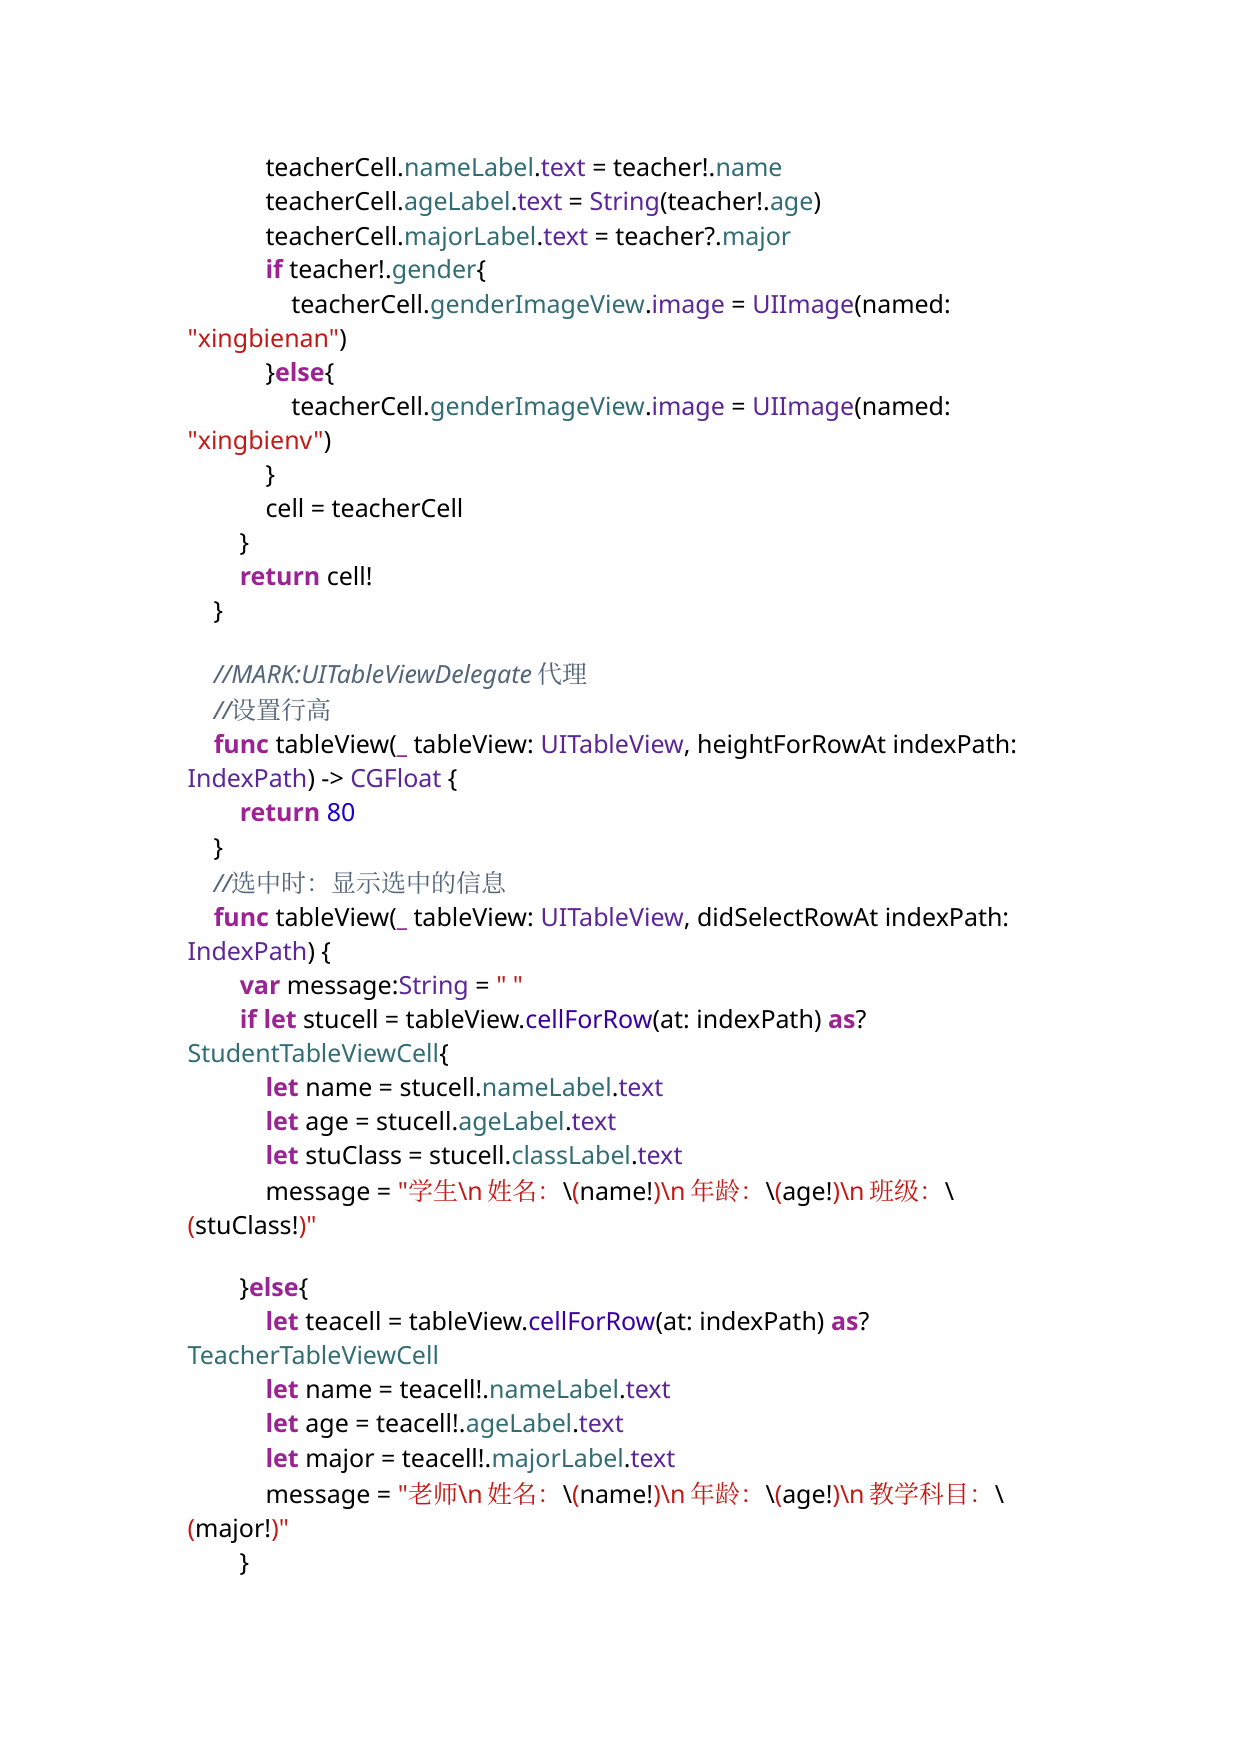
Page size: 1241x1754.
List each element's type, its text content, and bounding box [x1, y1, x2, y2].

text //选中时：显示选中的信息 [187, 860, 1053, 894]
text teacherCell.nameLabel.text = teacher!.name [187, 150, 1053, 184]
text if let stucell = tableView.cellForRow(at: indexPath) as? StudentTableViewCell{ [187, 996, 1053, 1064]
text var message:String = " " [187, 962, 1053, 996]
text let teacell = tableView.cellForRow(at: indexPath) as? TeacherTableViewCell [187, 1297, 1053, 1366]
text teacherCell.majorLabel.text = teacher?.major [187, 218, 1053, 252]
text let name = teacell!.nameLabel.text [187, 1366, 1053, 1400]
text teacherCell.ageLabel.text = String(teacher!.age) [187, 184, 1053, 218]
text //MARK:UITableViewDelegate代理 [187, 656, 1053, 690]
text message = "学生\n姓名：\(name!)\n年龄：\(age!)\n班级：\(stuClass!)" [187, 1167, 1053, 1235]
text let major = teacell!.majorLabel.text [187, 1434, 1053, 1468]
text func tableView(_ tableView: UITableView, didSelectRowAt indexPath: IndexPath) { [187, 894, 1053, 962]
text }else{ [187, 1263, 1053, 1297]
text let age = stucell.ageLabel.text [187, 1098, 1053, 1132]
text let stuClass = stucell.classLabel.text [187, 1132, 1053, 1167]
text //设置行高 [187, 690, 1053, 724]
text return cell! [187, 559, 1053, 593]
text } [187, 826, 1053, 860]
text } [187, 457, 1053, 491]
text }else{ [187, 354, 1053, 388]
text teacherCell.genderImageView.image = UIImage(named: "xingbienan") [187, 286, 1053, 354]
text teacherCell.genderImageView.image = UIImage(named: "xingbienv") [187, 388, 1053, 457]
text if teacher!.gender{ [187, 252, 1053, 286]
text message = "老师\n姓名：\(name!)\n年龄：\(age!)\n教学科目：\(major!)" [187, 1468, 1053, 1536]
text let age = teacell!.ageLabel.text [187, 1400, 1053, 1434]
text } [187, 1536, 1053, 1570]
text let name = stucell.nameLabel.text [187, 1064, 1053, 1098]
text } [187, 593, 1053, 627]
text } [187, 525, 1053, 559]
text return 80 [187, 792, 1053, 826]
text cell = teacherCell [187, 491, 1053, 525]
text func tableView(_ tableView: UITableView, heightForRowAt indexPath: IndexPath) -> CGFloat { [187, 724, 1053, 792]
